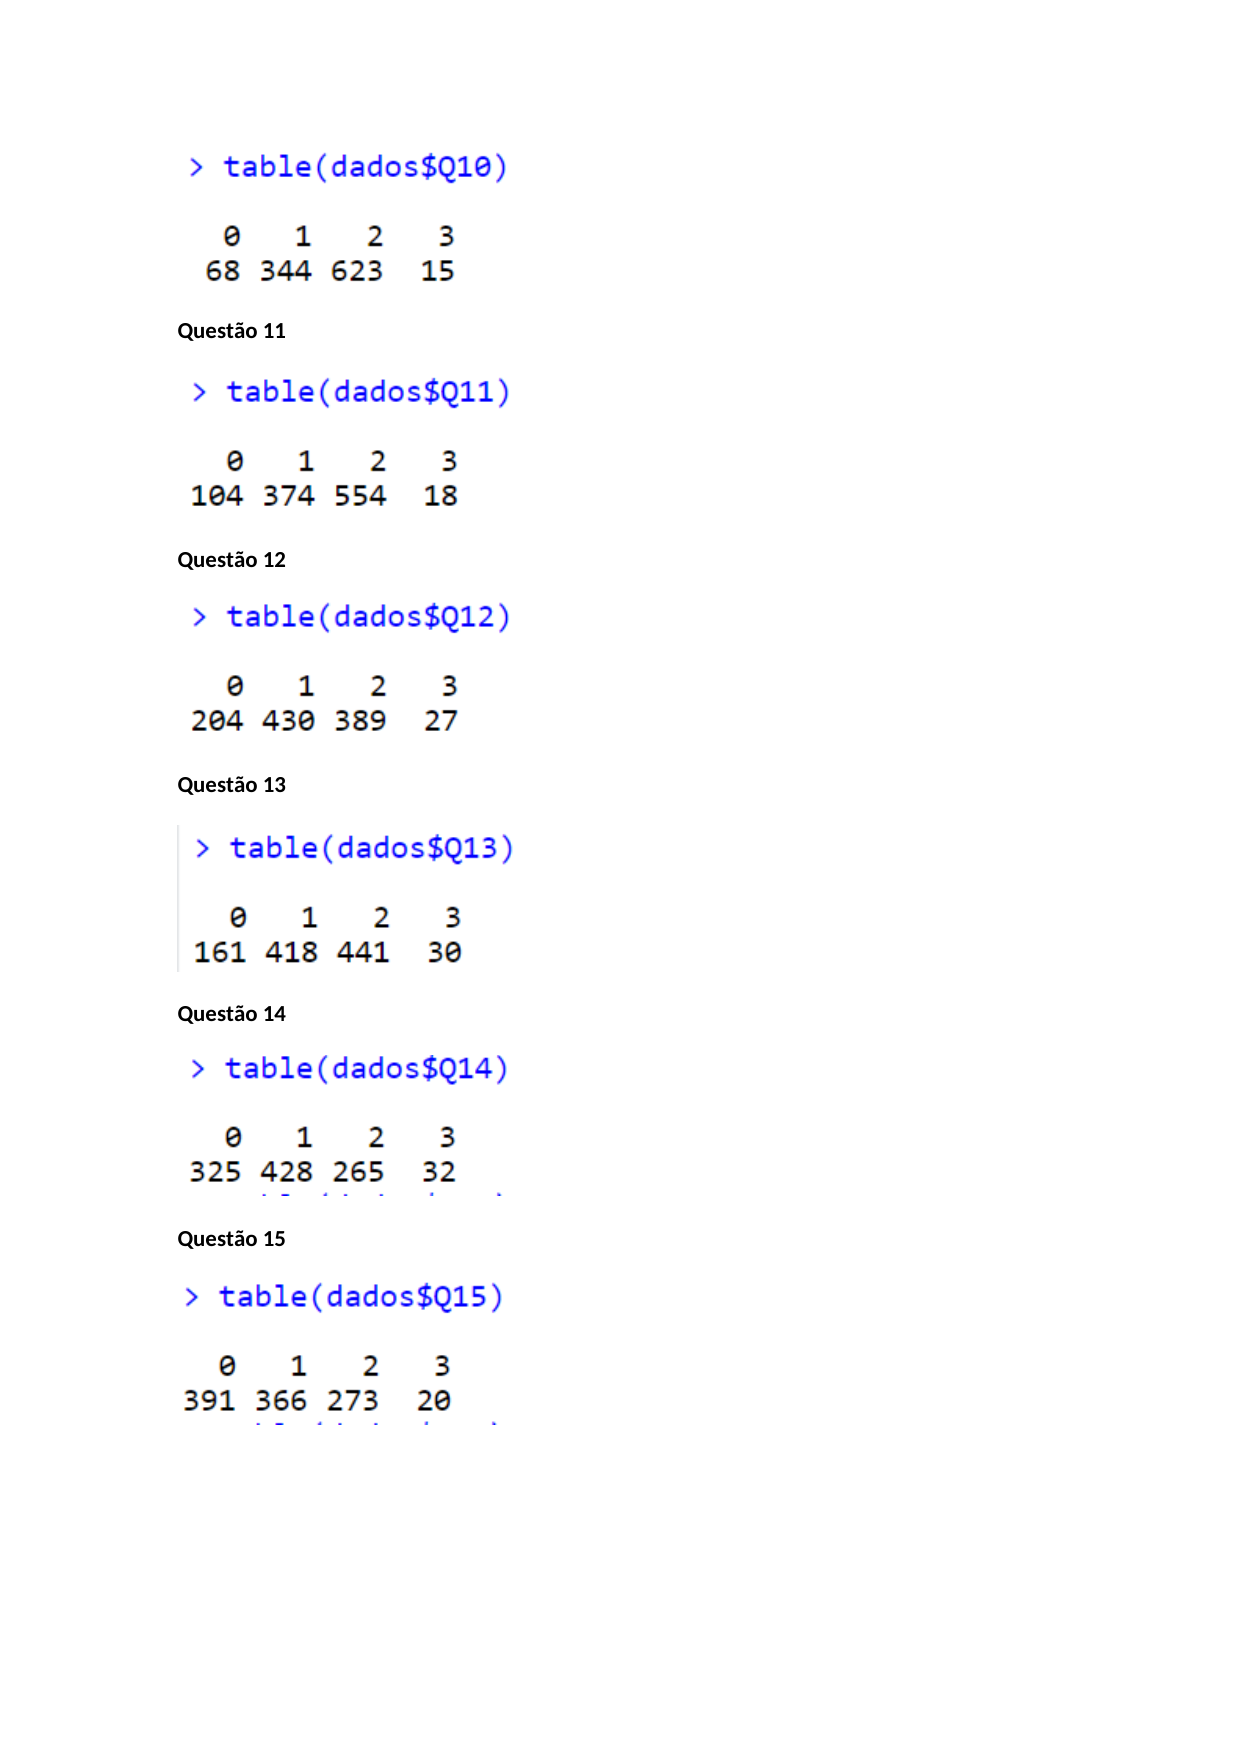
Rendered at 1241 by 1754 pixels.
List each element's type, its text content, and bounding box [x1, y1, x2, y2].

text Questão 13 [177, 770, 1063, 798]
picture [177, 825, 558, 972]
picture [177, 1055, 560, 1196]
picture [177, 372, 562, 517]
picture [177, 147, 553, 289]
text Questão 12 [177, 545, 1063, 573]
text Questão 14 [177, 999, 1063, 1027]
picture [177, 1280, 515, 1425]
text Questão 11 [177, 316, 1063, 344]
text Questão 15 [177, 1224, 1063, 1252]
picture [177, 600, 553, 742]
